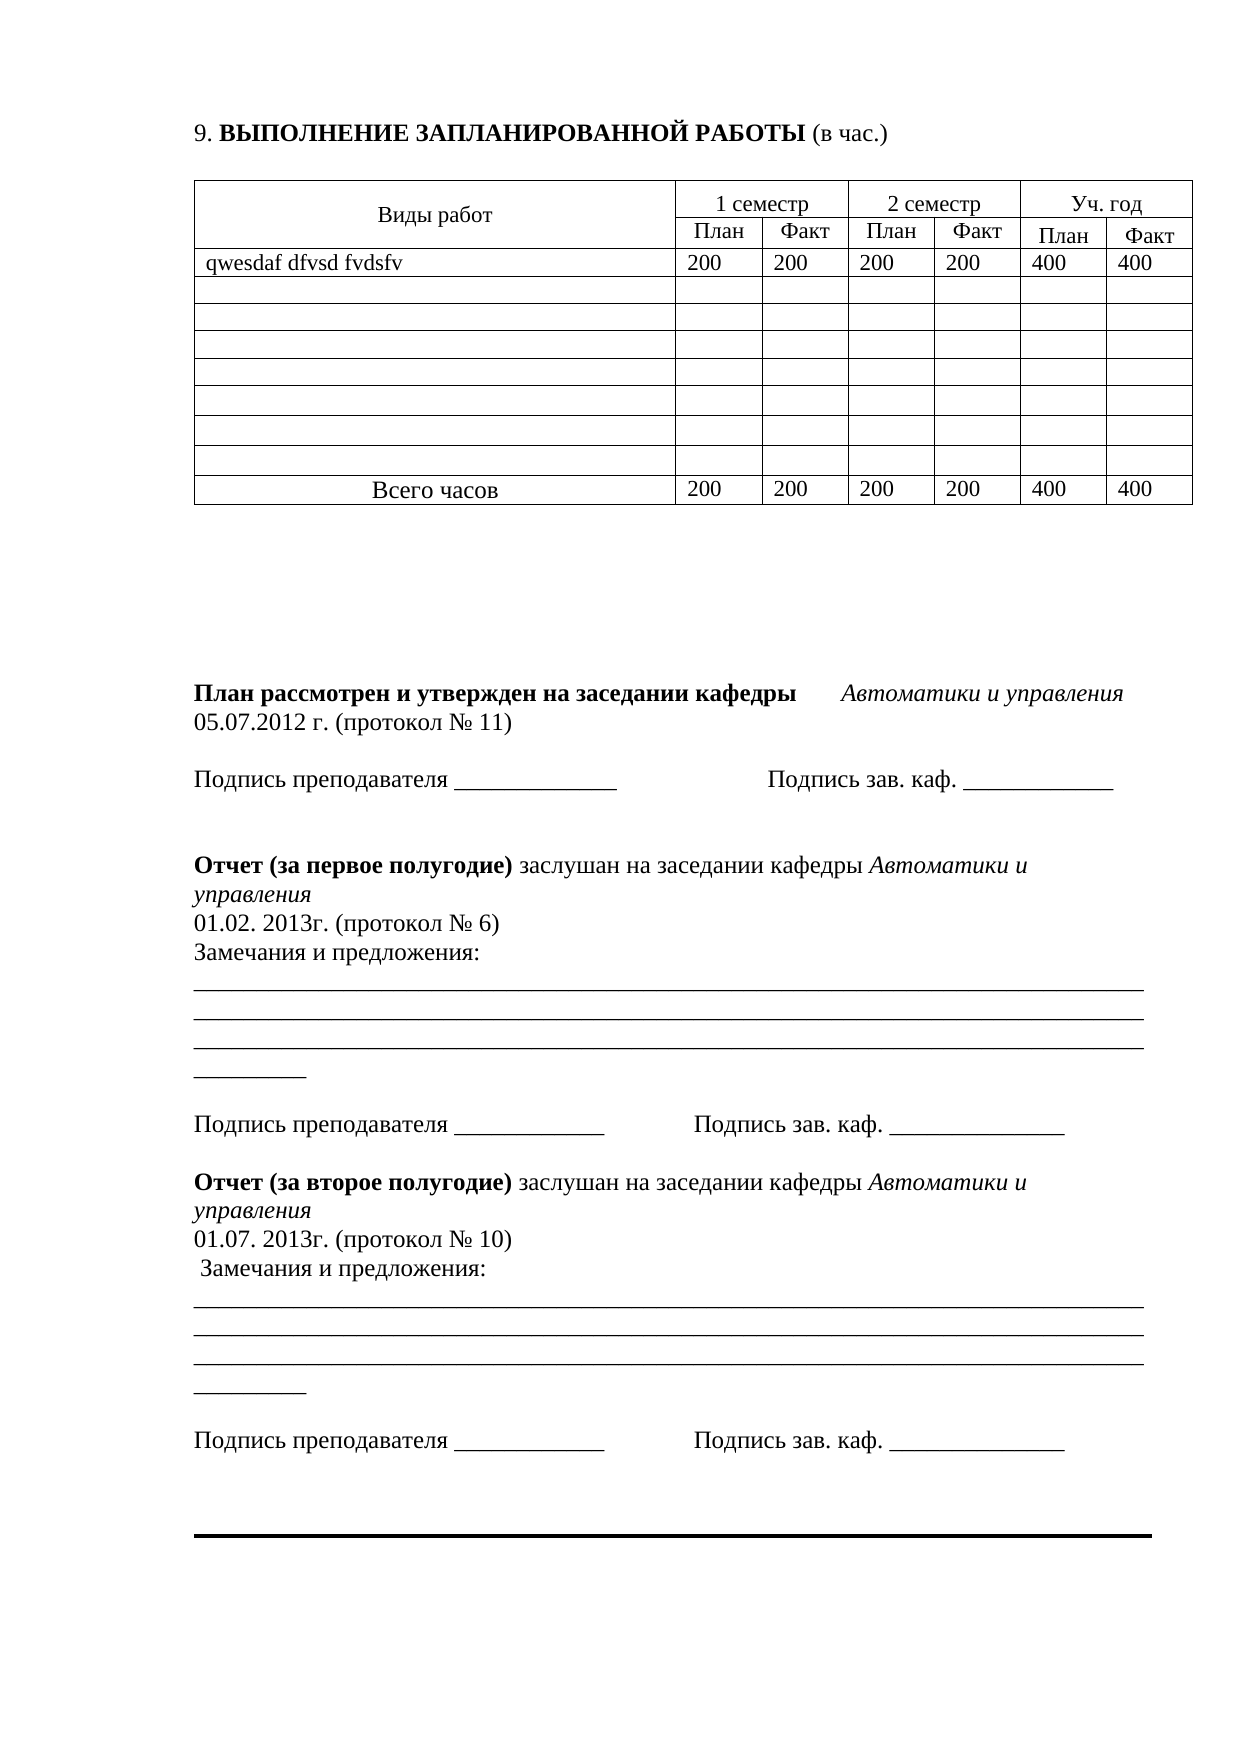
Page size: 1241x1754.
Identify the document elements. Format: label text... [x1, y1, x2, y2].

table_cell [1107, 331, 1192, 358]
text Подпись преподавателя ____________ Подпись зав. каф. ______________ [194, 1109, 1152, 1138]
table_cell [1107, 304, 1192, 330]
table_cell [849, 386, 934, 415]
table_cell [195, 359, 675, 385]
table_cell [849, 446, 934, 474]
table_header Виды работ [195, 181, 675, 248]
table_cell 400 [1021, 249, 1106, 276]
table_cell [763, 446, 848, 474]
text 01.02. 2013г. (протокол № 6) [194, 908, 1152, 937]
table_cell [1021, 386, 1106, 415]
table_cell [935, 359, 1020, 385]
table_cell [1021, 331, 1106, 358]
table_cell qwesdaf dfvsd fvdsfv [195, 249, 675, 276]
table_cell 400 [1107, 476, 1192, 504]
table_cell [1021, 446, 1106, 474]
table_cell 200 [763, 476, 848, 504]
text Отчет (за первое полугодие) заслушан на заседании кафедры Автоматики и управления [194, 850, 1152, 908]
table_cell [849, 359, 934, 385]
text План рассмотрен и утвержден на заседании кафедры Автоматики и управления [194, 678, 1152, 707]
table_cell [763, 416, 848, 445]
table_cell 200 [763, 249, 848, 276]
table_cell План [676, 218, 762, 248]
text 9. ВЫПОЛНЕНИЕ ЗАПЛАНИРОВАННОЙ РАБОТЫ (в час.) [194, 118, 1152, 147]
table_cell [935, 277, 1020, 303]
table_cell [763, 331, 848, 358]
table_cell [1021, 416, 1106, 445]
table_cell [1021, 277, 1106, 303]
table_cell [1107, 359, 1192, 385]
table_cell Факт [935, 218, 1020, 248]
table_cell [849, 416, 934, 445]
table_cell 200 [935, 476, 1020, 504]
text Замечания и предложения: _____________________________________________________________________________________________________________________________________________________________________________________________________________________________________________ [194, 1253, 1152, 1397]
table_cell [935, 446, 1020, 474]
table_cell План [849, 218, 934, 248]
table_cell [676, 386, 762, 415]
table_cell 400 [1021, 476, 1106, 504]
text 01.07. 2013г. (протокол № 10) [194, 1224, 1152, 1253]
table_cell [195, 277, 675, 303]
table_cell [195, 416, 675, 445]
table_cell [1107, 446, 1192, 474]
table_cell Всего часов [195, 476, 675, 504]
table_cell [676, 359, 762, 385]
table_cell [849, 304, 934, 330]
table_cell [935, 416, 1020, 445]
table_cell 400 [1107, 249, 1192, 276]
table_cell 200 [676, 249, 762, 276]
table_cell 200 [676, 476, 762, 504]
table_header Уч. год [1021, 181, 1192, 217]
table_cell [676, 277, 762, 303]
table_cell [935, 304, 1020, 330]
table_cell [1107, 277, 1192, 303]
table_cell [676, 331, 762, 358]
text Подпись преподавателя ____________ Подпись зав. каф. ______________ [194, 1425, 1152, 1454]
table_cell 200 [935, 249, 1020, 276]
table_cell [1107, 416, 1192, 445]
table_cell [763, 304, 848, 330]
table_cell [935, 331, 1020, 358]
table_cell План [1021, 218, 1106, 248]
table_cell [676, 304, 762, 330]
table_cell [195, 446, 675, 474]
table_cell [676, 446, 762, 474]
table_cell [763, 386, 848, 415]
table_cell Факт [763, 218, 848, 248]
table_cell [1021, 359, 1106, 385]
table_cell [195, 304, 675, 330]
table_cell [1021, 304, 1106, 330]
table_cell [763, 277, 848, 303]
text Замечания и предложения: _____________________________________________________________________________________________________________________________________________________________________________________________________________________________________________ [194, 937, 1152, 1080]
table_cell [195, 386, 675, 415]
table_cell 200 [849, 249, 934, 276]
table_header 2 семестр [849, 181, 1020, 217]
text Подпись преподавателя _____________ Подпись зав. каф. ____________ [194, 764, 1152, 793]
table_cell [676, 416, 762, 445]
table_cell [849, 331, 934, 358]
table_header 1 семестр [676, 181, 848, 217]
table_cell [763, 359, 848, 385]
text 05.07.2012 г. (протокол № 11) [194, 707, 1152, 735]
table_cell [195, 331, 675, 358]
table_cell [1107, 386, 1192, 415]
table_cell 200 [849, 476, 934, 504]
table_cell [849, 277, 934, 303]
table_cell Факт [1107, 218, 1192, 248]
table_cell [935, 386, 1020, 415]
text Отчет (за второе полугодие) заслушан на заседании кафедры Автоматики и управления [194, 1167, 1152, 1224]
